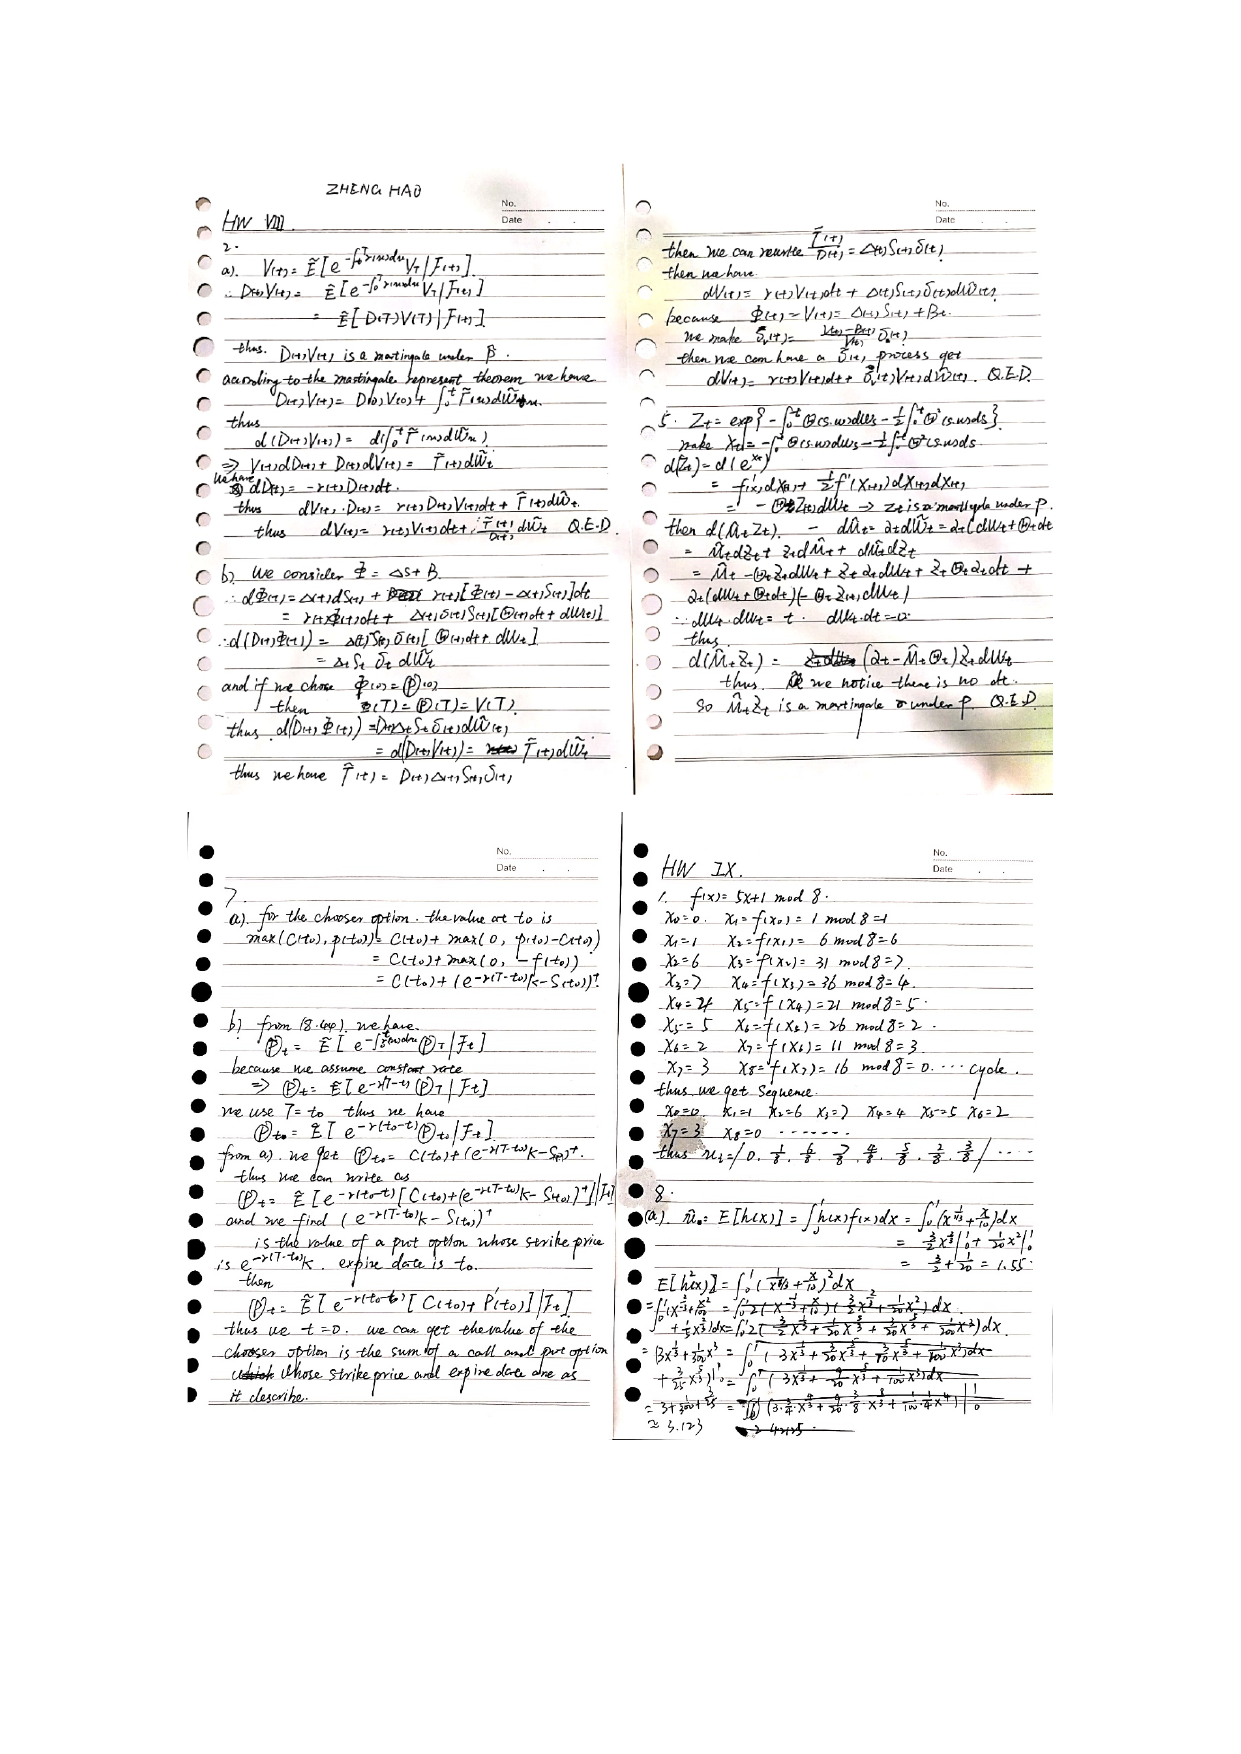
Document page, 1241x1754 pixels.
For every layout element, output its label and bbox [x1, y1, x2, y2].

picture [187, 812, 1053, 1440]
picture [189, 164, 1052, 795]
